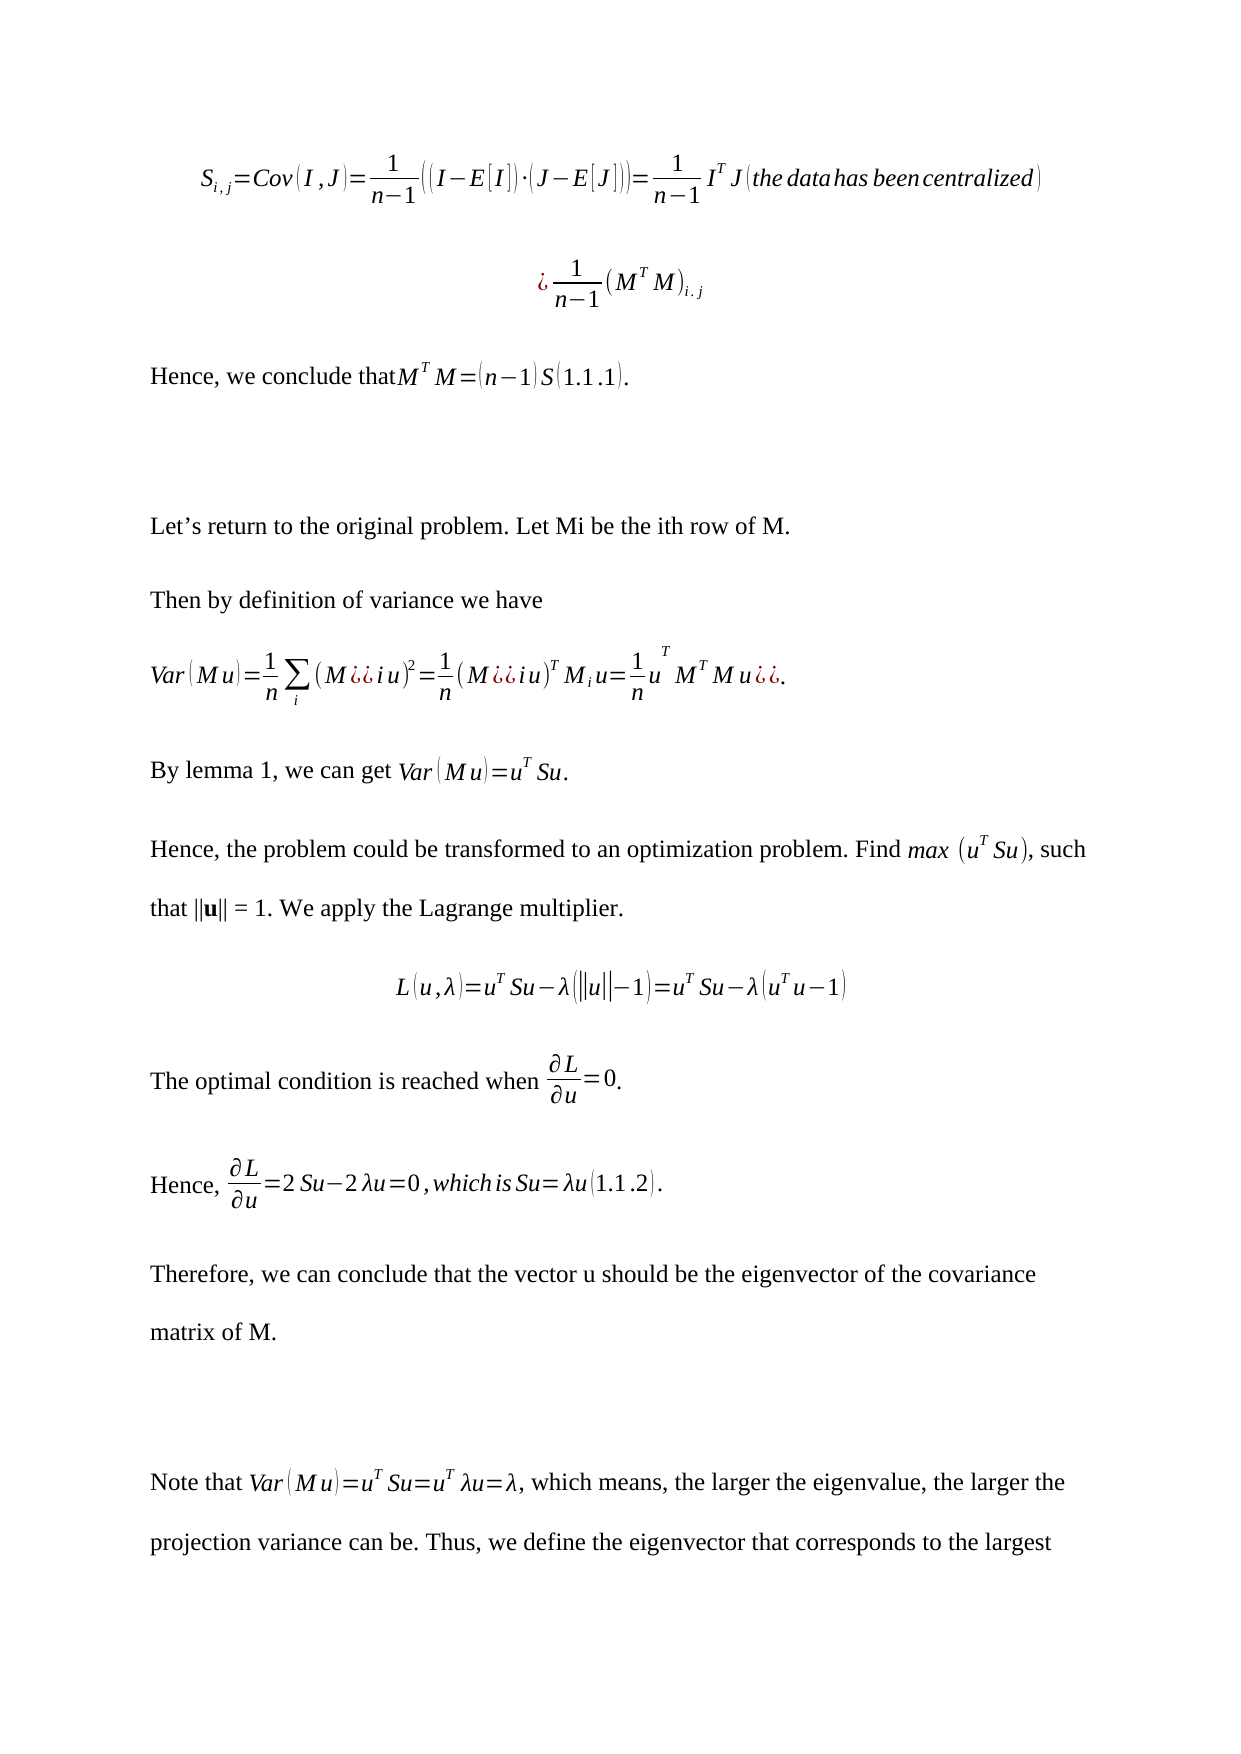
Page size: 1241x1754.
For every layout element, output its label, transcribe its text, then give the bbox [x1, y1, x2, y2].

text Hence, we conclude that [150, 359, 1090, 391]
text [150, 1465, 1090, 1555]
text Then by definition of variance we have . [150, 585, 1090, 708]
text The optimal condition is reached when . [150, 1051, 1090, 1109]
text Hence, the problem could be transformed to an optimization problem. Find , such that ||u|| = 1. We apply the Lagrange multiplier. [150, 832, 1090, 922]
text By lemma 1, we can get [150, 753, 1090, 786]
text Hence, [150, 1155, 1090, 1214]
text Let’s return to the original problem. Let Mi be the ith row of M. [150, 511, 1090, 540]
text Therefore, we can conclude that the vector u should be the eigenvector of the covariance matrix of M. [150, 1259, 1090, 1346]
